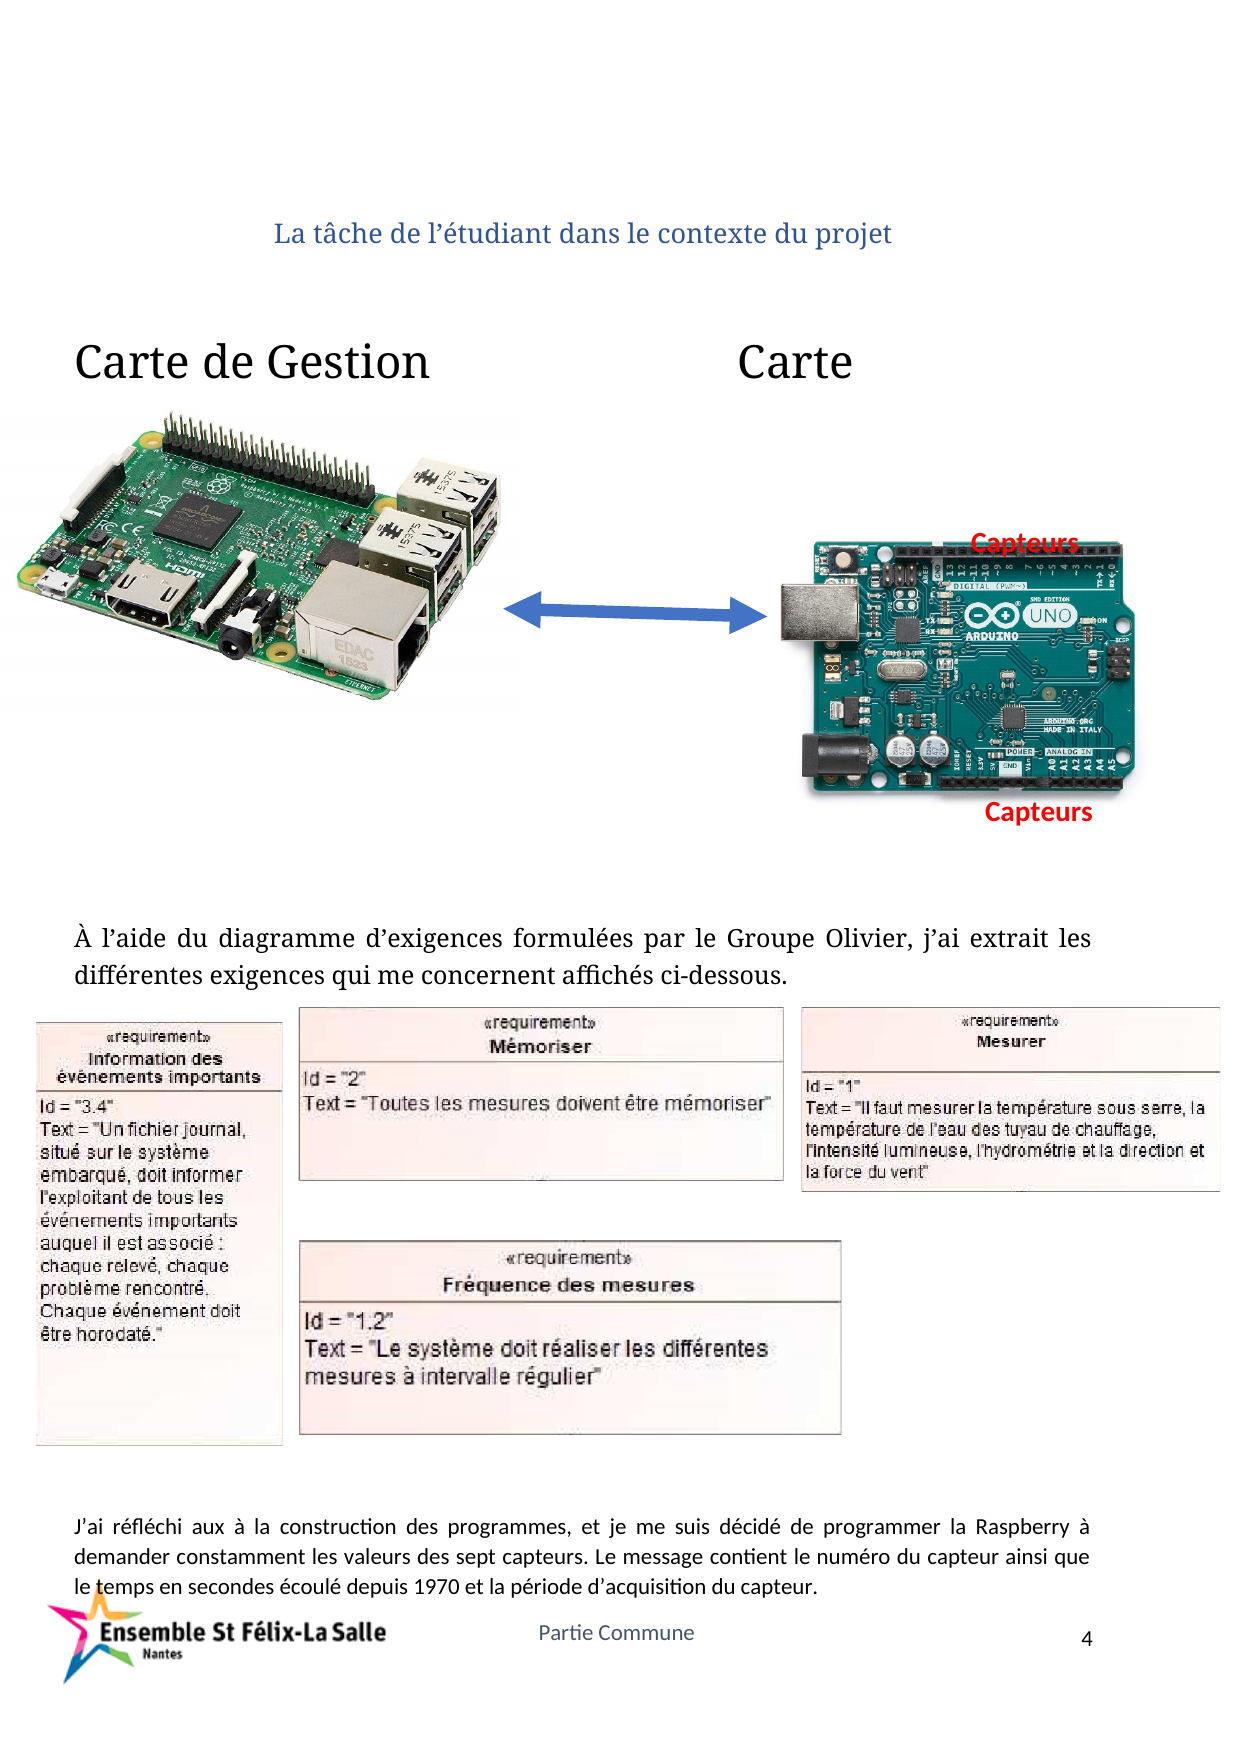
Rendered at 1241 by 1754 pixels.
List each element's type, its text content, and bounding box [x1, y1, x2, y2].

picture [36, 1022, 283, 1446]
picture [46, 1575, 390, 1689]
text J’ai réfléchi aux à la construction des programmes, et je me suis décidé de programmer la Raspberry à demander constamment les valeurs des sept capteurs. Le message contient le numéro du capteur ainsi que le temps en secondes écoulé depuis 1970 et la période d’acquisition du capteur. [74, 1512, 1093, 1600]
picture [762, 469, 1155, 863]
subtitle La tâche de l’étudiant dans le contexte du projet [74, 214, 1093, 251]
text À l’aide du diagramme d’exigences formulées par le Groupe Olivier, j’ai extrait les différentes exigences qui me concernent affichés ci-dessous. [74, 921, 1093, 992]
picture [801, 1007, 1221, 1192]
picture [298, 1007, 784, 1181]
picture [298, 1240, 842, 1435]
subtitle Carte de Gestion Carte d’acquisition [74, 330, 1093, 459]
picture [0, 388, 521, 723]
